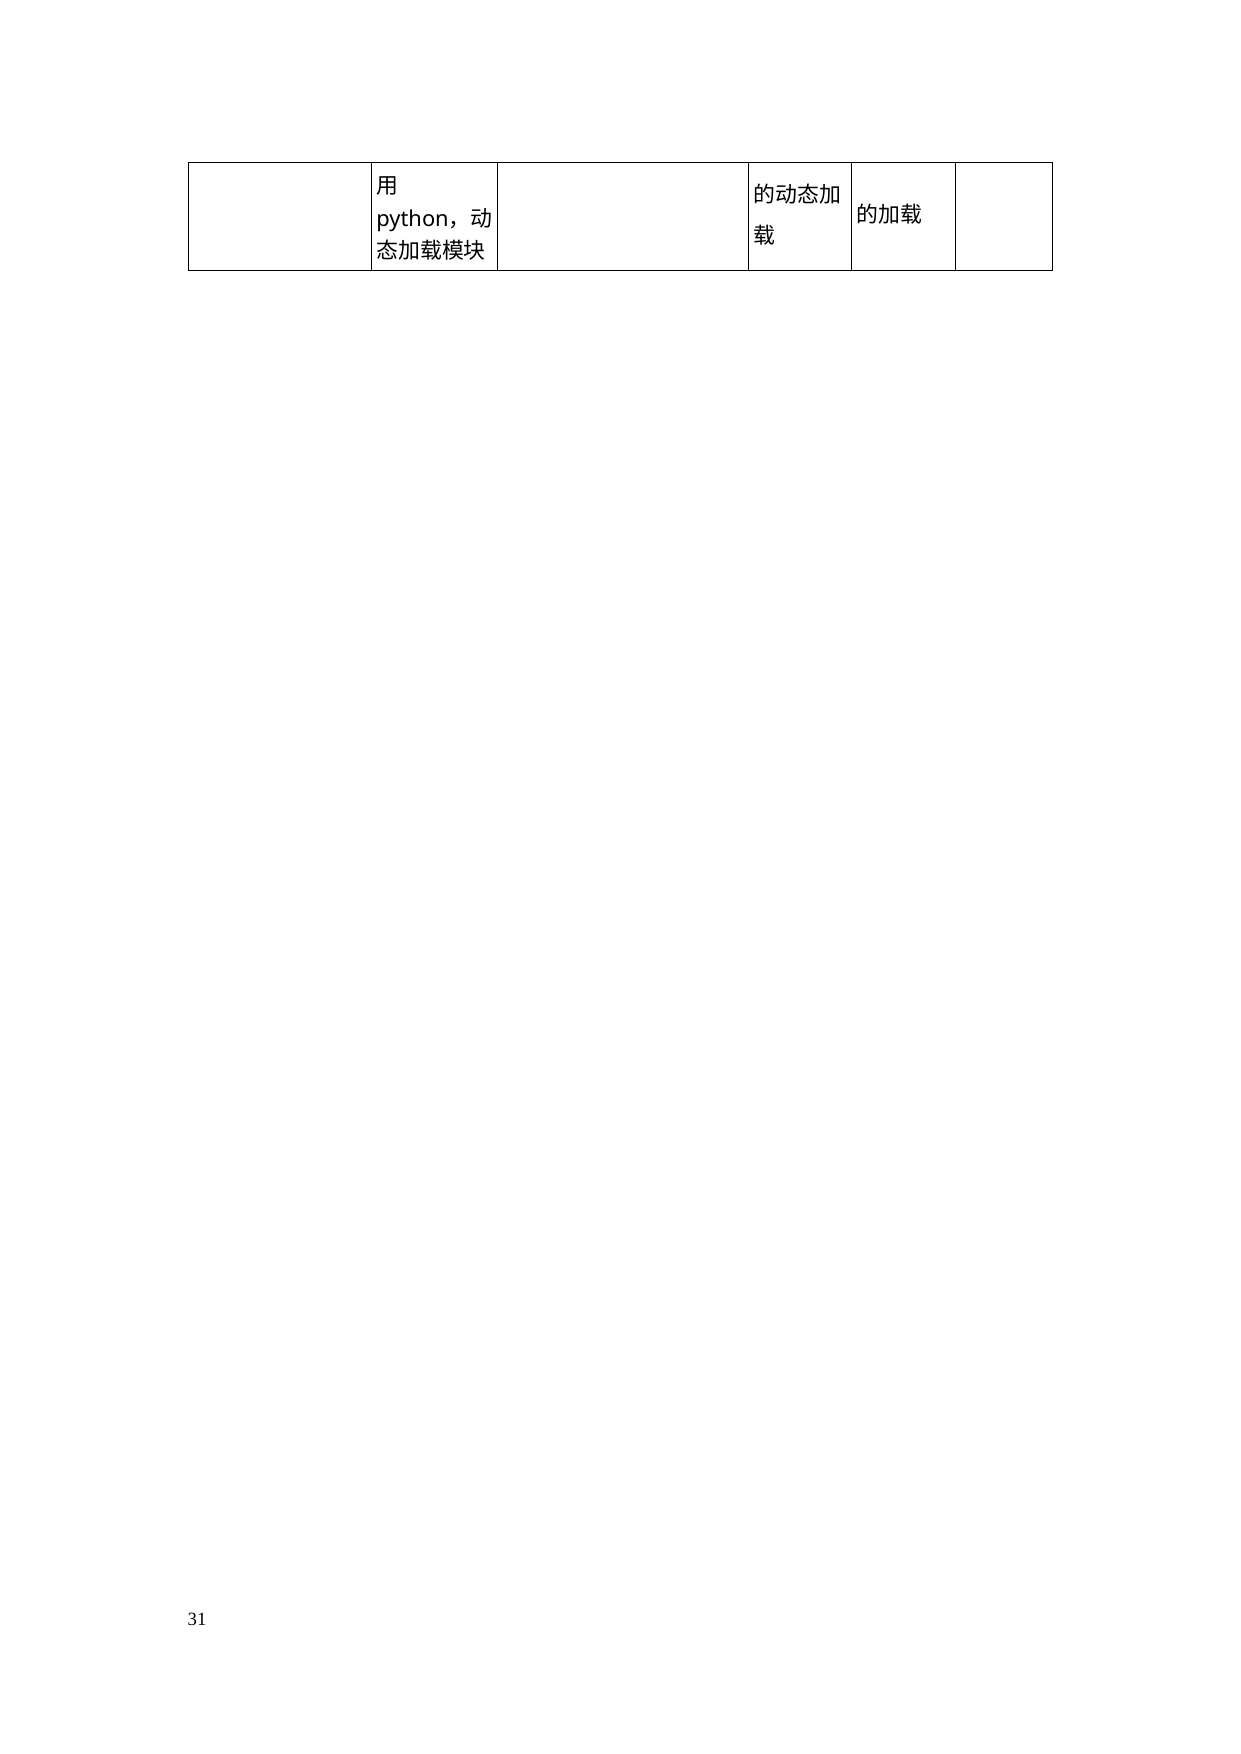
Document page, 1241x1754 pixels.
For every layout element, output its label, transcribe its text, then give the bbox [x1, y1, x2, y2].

table_cell 1 [189, 163, 371, 270]
table_cell P [956, 163, 1052, 270]
table_cell 能够正确进行模块的动态加载 [749, 163, 851, 270]
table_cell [372, 163, 497, 270]
table_cell 正确的进行了模块的加载 [852, 163, 955, 270]
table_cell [498, 163, 748, 270]
